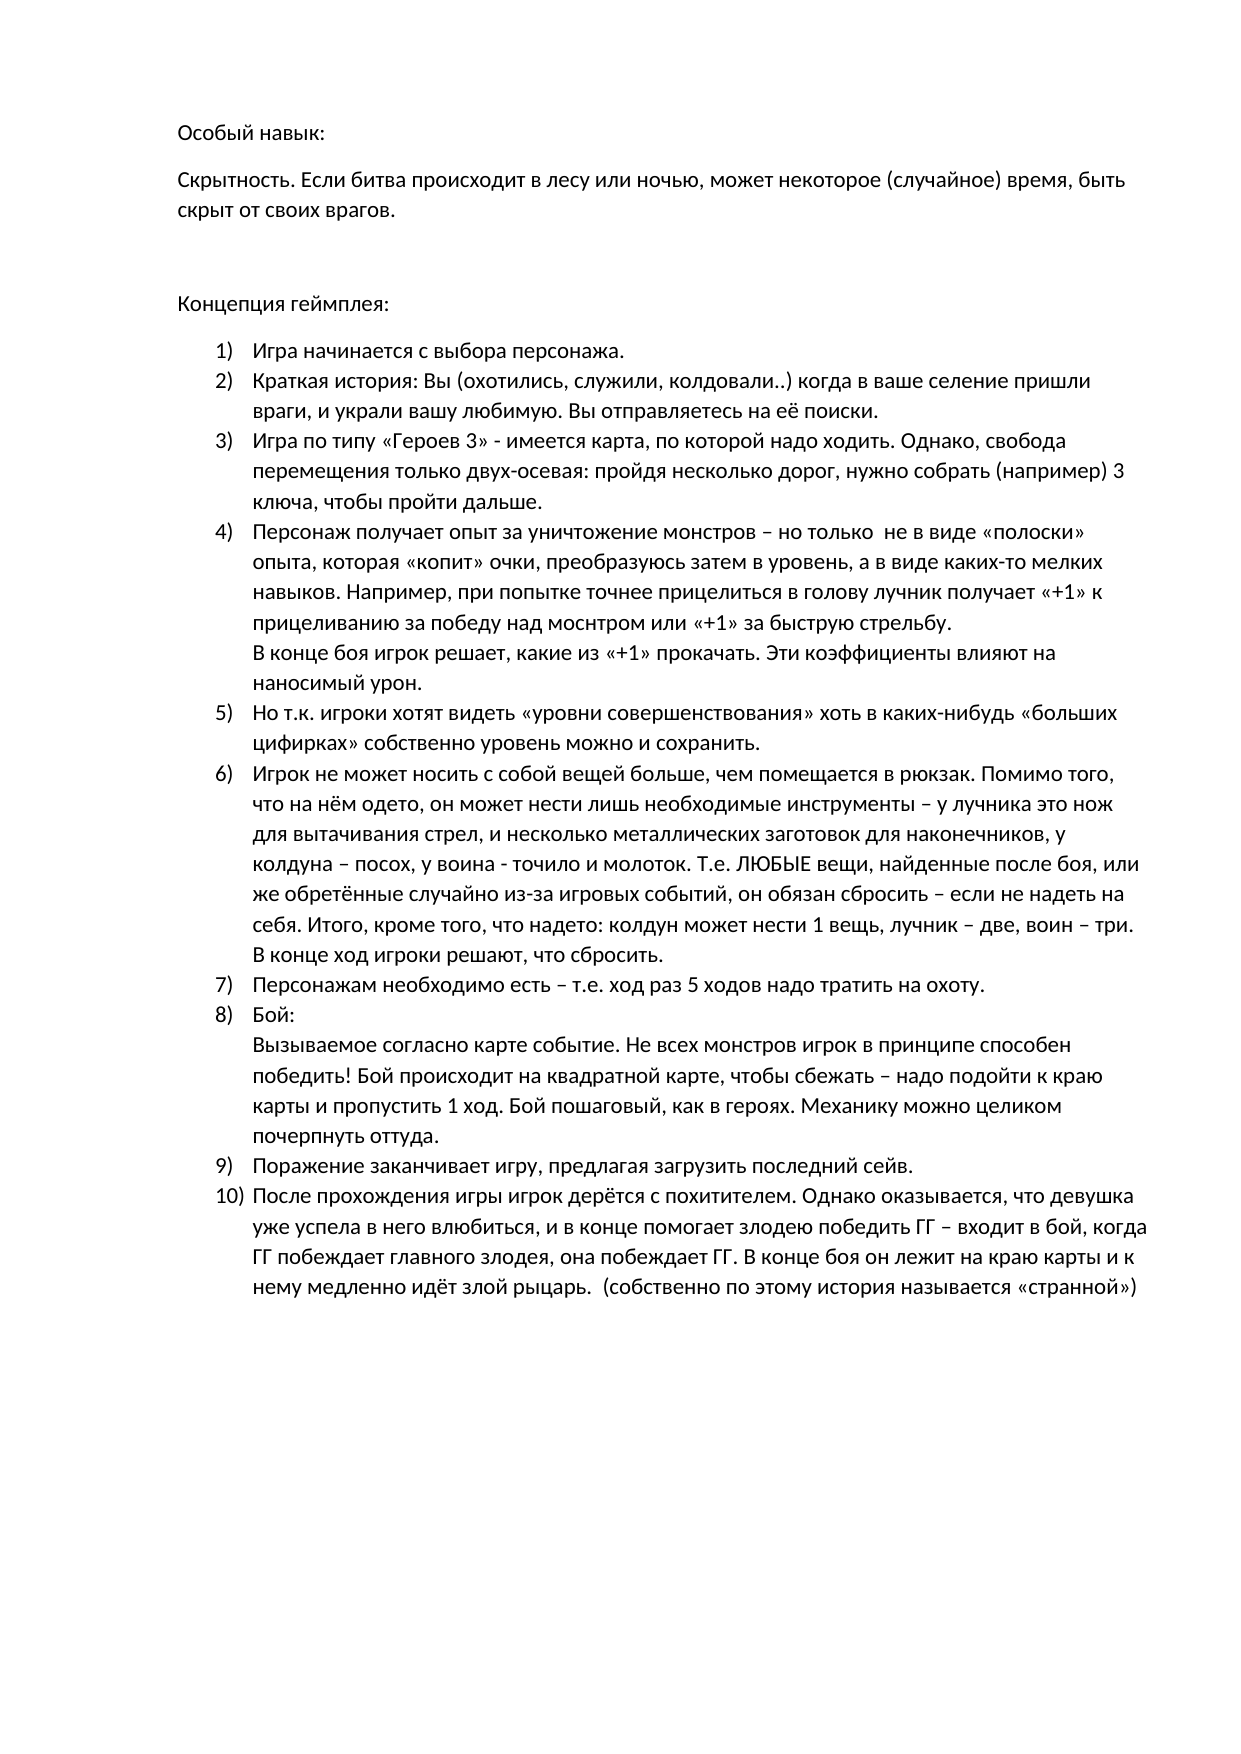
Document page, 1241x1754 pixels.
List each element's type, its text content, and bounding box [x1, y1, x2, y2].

list Вызываемое согласно карте событие. Не всех монстров игрок в принципе способен победить! Бой происходит на квадратной карте, чтобы сбежать – надо подойти к краю карты и пропустить 1 ход. Бой пошаговый, как в героях. Механику можно целиком почерпнуть оттуда. [252, 1031, 1152, 1149]
list Игрок не может носить с собой вещей больше, чем помещается в рюкзак. Помимо того, что на нём одето, он может нести лишь необходимые инструменты – у лучника это нож для вытачивания стрел, и несколько металлических заготовок для наконечников, у колдуна – посох, у воина - точило и молоток. Т.е. ЛЮБЫЕ вещи, найденные после боя, или же обретённые случайно из-за игровых событий, он обязан сбросить – если не надеть на себя. Итого, кроме того, что надето: колдун может нести 1 вещь, лучник – две, воин – три. [215, 759, 1152, 938]
list Персонажам необходимо есть – т.е. ход раз 5 ходов надо тратить на охоту. [215, 970, 1152, 998]
text Скрытность. Если битва происходит в лесу или ночью, может некоторое (случайное) время, быть скрыт от своих врагов. [177, 165, 1152, 223]
text Концепция геймплея: [177, 289, 1152, 317]
text Особый навык: [177, 118, 1152, 146]
list Игра по типу «Героев 3» - имеется карта, по которой надо ходить. Однако, свобода перемещения только двух-осевая: пройдя несколько дорог, нужно собрать (например) 3 ключа, чтобы пройти дальше. [215, 426, 1152, 515]
list В конце ход игроки решают, что сбросить. [252, 940, 1152, 968]
list Но т.к. игроки хотят видеть «уровни совершенствования» хоть в каких-нибудь «больших цифирках» собственно уровень можно и сохранить. [215, 698, 1152, 757]
list Поражение заканчивает игру, предлагая загрузить последний сейв. [215, 1151, 1152, 1179]
list Бой: [215, 1000, 1152, 1028]
list Игра начинается с выбора персонажа. [215, 336, 1152, 364]
list После прохождения игры игрок дерётся с похитителем. Однако оказывается, что девушка уже успела в него влюбиться, и в конце помогает злодею победить ГГ – входит в бой, когда ГГ побеждает главного злодея, она побеждает ГГ. В конце боя он лежит на краю карты и к нему медленно идёт злой рыцарь. (собственно по этому история называется «странной») [215, 1182, 1152, 1300]
list Персонаж получает опыт за уничтожение монстров – но только не в виде «полоски» опыта, которая «копит» очки, преобразуюсь затем в уровень, а в виде каких-то мелких навыков. Например, при попытке точнее прицелиться в голову лучник получает «+1» к прицеливанию за победу над моснтром или «+1» за быструю стрельбу. [215, 517, 1152, 636]
list В конце боя игрок решает, какие из «+1» прокачать. Эти коэффициенты влияют на наносимый урон. [252, 638, 1152, 696]
list Краткая история: Вы (охотились, служили, колдовали..) когда в ваше селение пришли враги, и украли вашу любимую. Вы отправляетесь на её поиски. [215, 366, 1152, 424]
